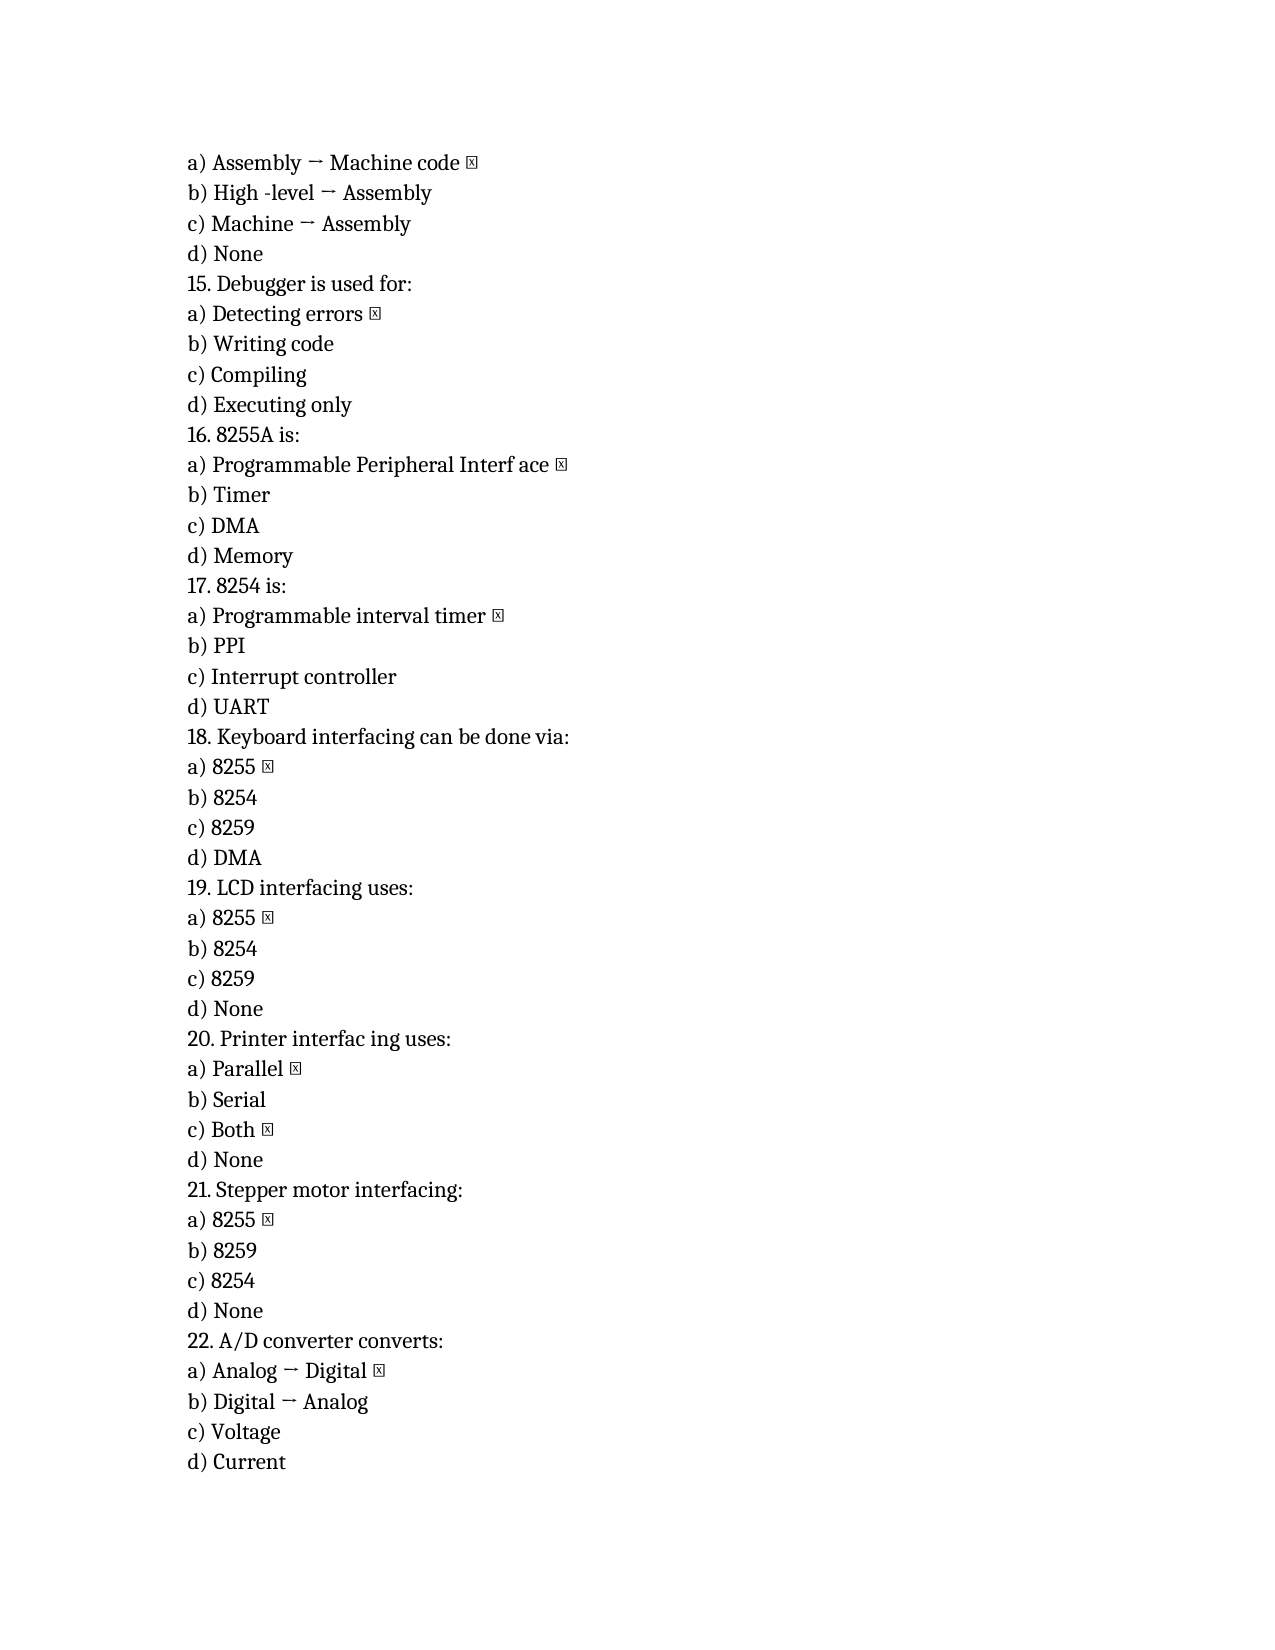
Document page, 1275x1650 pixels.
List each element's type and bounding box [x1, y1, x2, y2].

text [187, 150, 1087, 1475]
